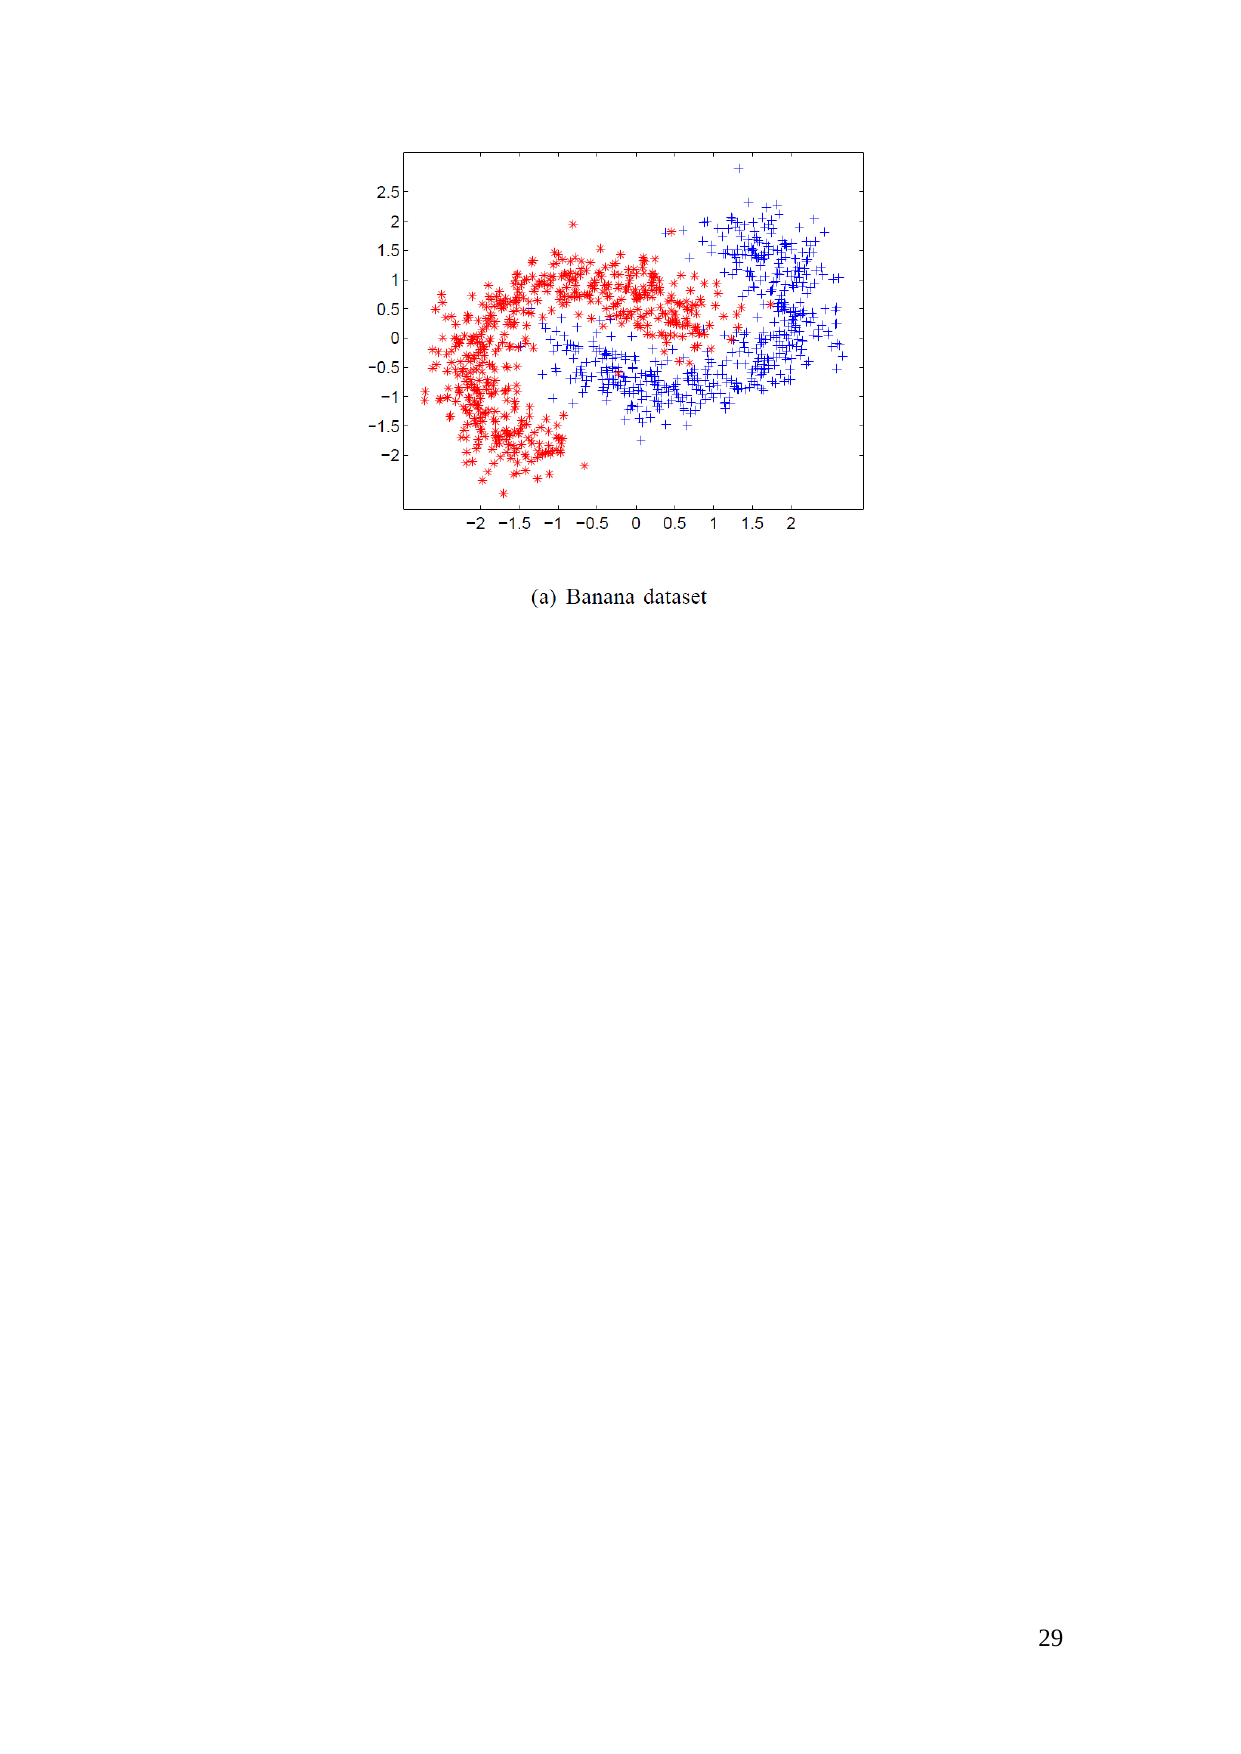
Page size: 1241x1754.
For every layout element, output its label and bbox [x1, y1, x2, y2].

picture [368, 147, 872, 611]
